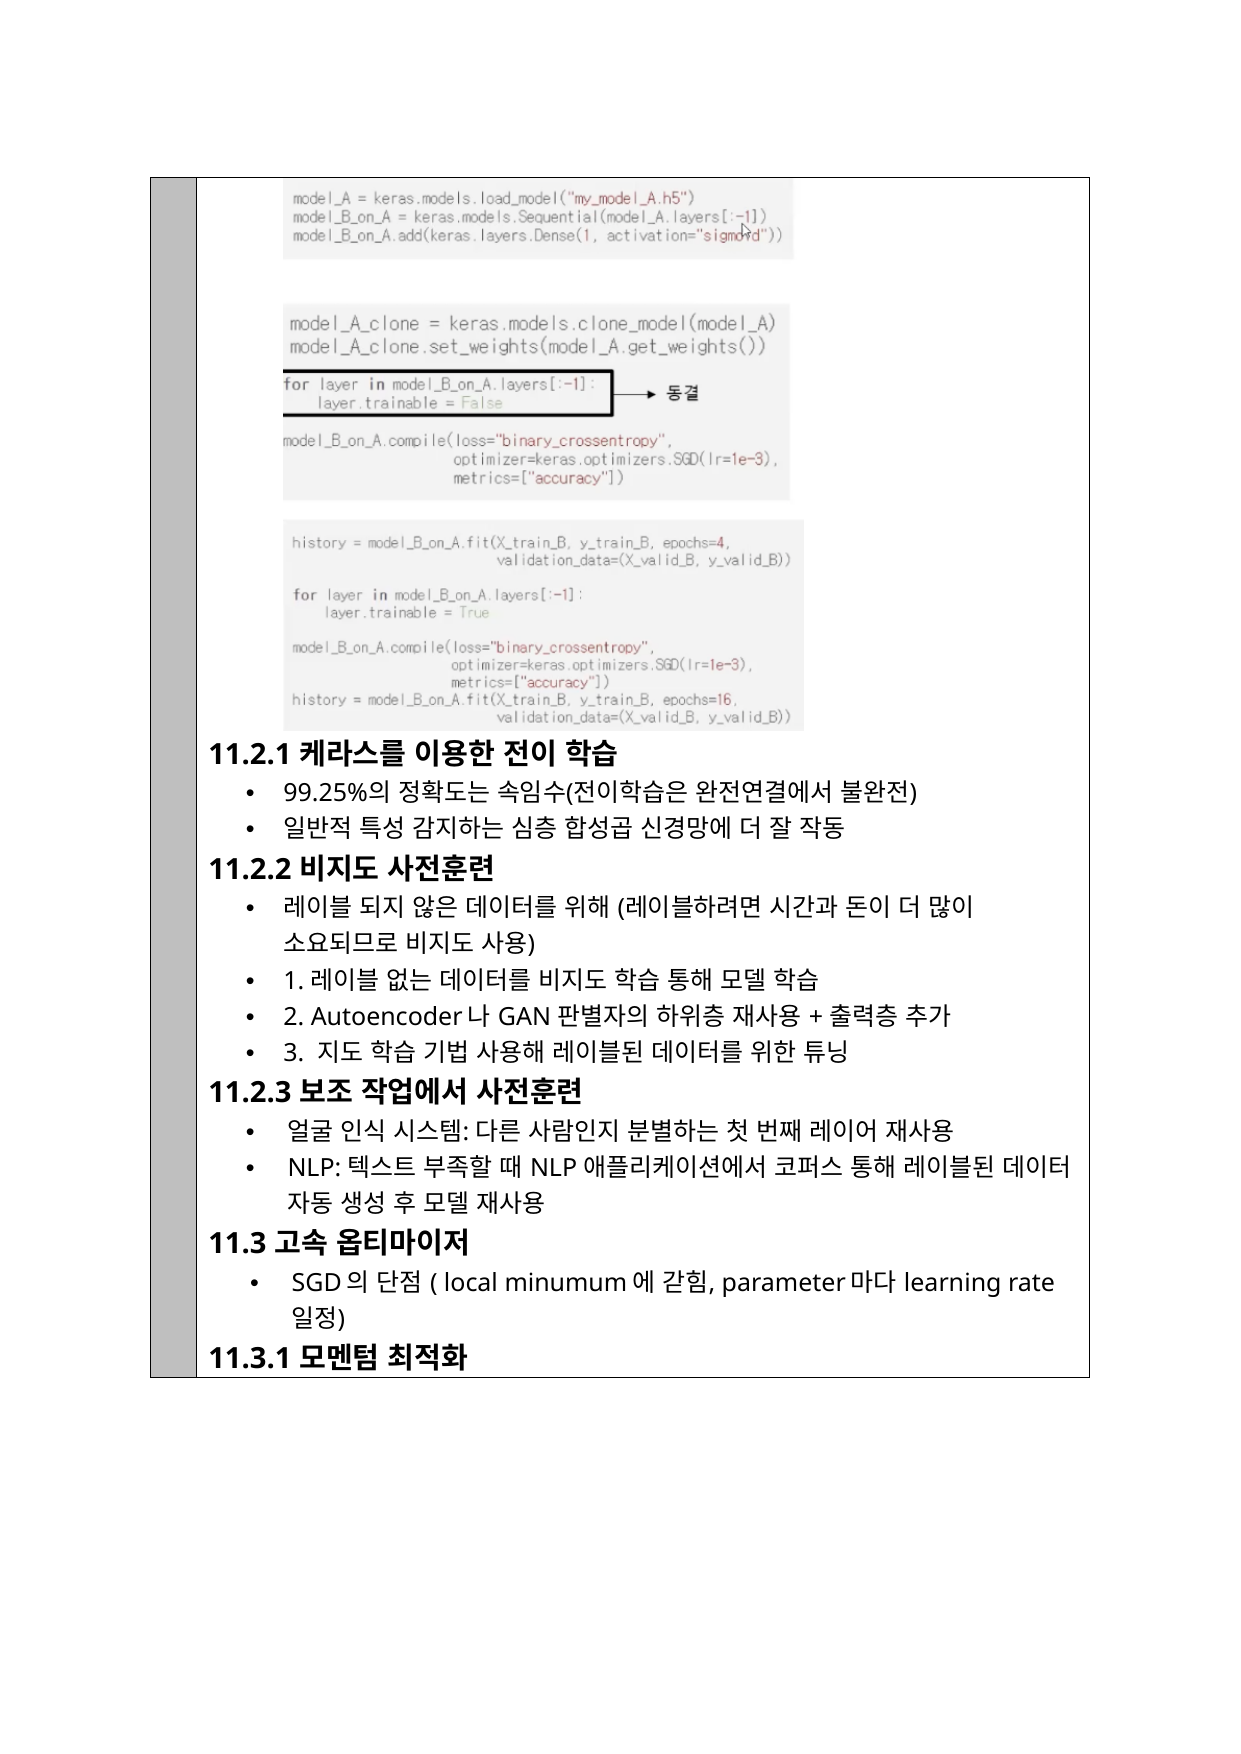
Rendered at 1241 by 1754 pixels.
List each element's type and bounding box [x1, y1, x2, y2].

table_cell [197, 178, 1089, 1377]
picture [283, 178, 804, 731]
